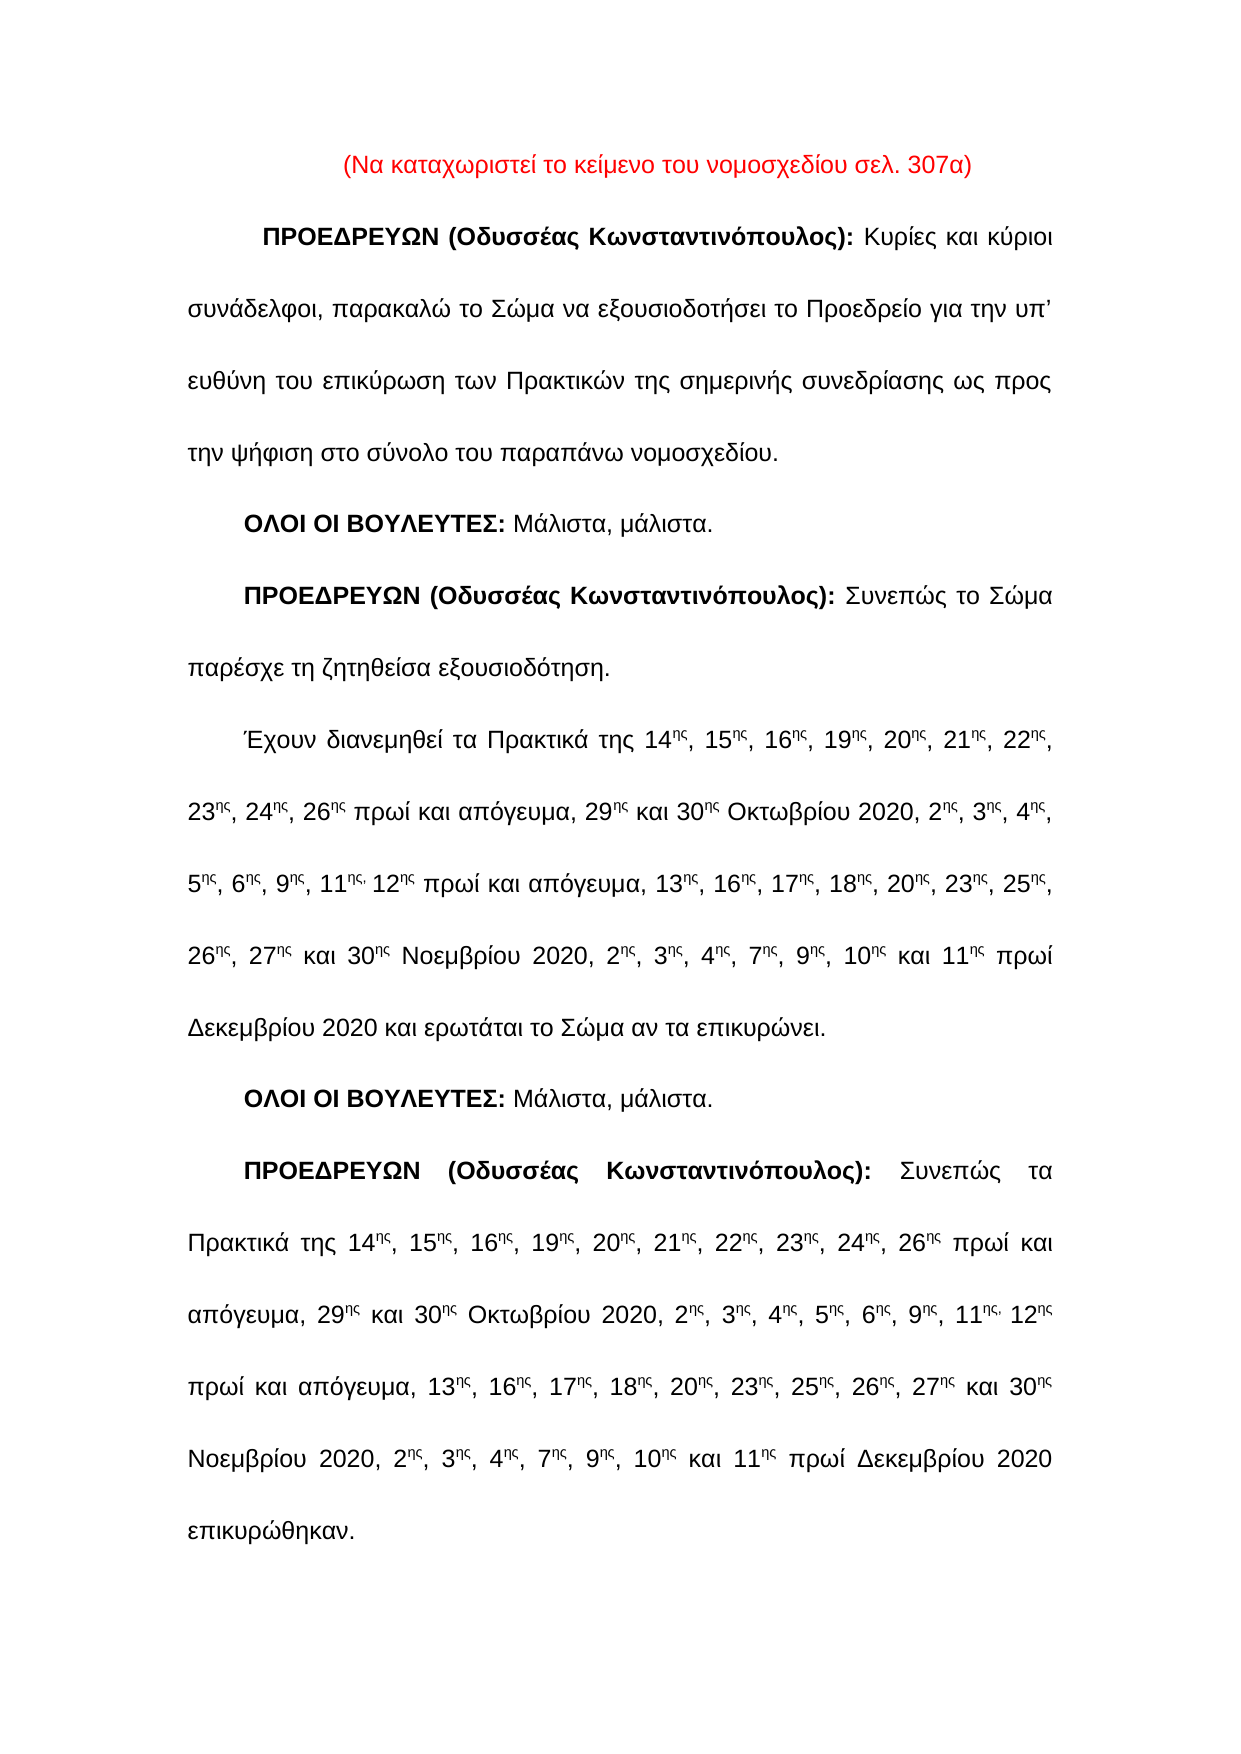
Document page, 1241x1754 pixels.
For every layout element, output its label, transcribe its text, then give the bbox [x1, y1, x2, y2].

text ΠΡΟΕΔΡΕΥΩΝ (Οδυσσέας Κωνσταντινόπουλος): Συνεπώς τα Πρακτικά της 14ης, 15ης, 16ης, 19ης, 20ης, 21ης, 22ης, 23ης, 24ης, 26ης πρωί και απόγευμα, 29ης και 30ης Οκτωβρίου 2020, 2ης, 3ης, 4ης, 5ης, 6ης, 9ης, 11ης, 12ης πρωί και απόγευμα, 13ης, 16ης, 17ης, 18ης, 20ης, 23ης, 25ης, 26ης, 27ης και 30ης Νοεμβρίου 2020, 2ης, 3ης, 4ης, 7ης, 9ης, 10ης και 11ης πρωί Δεκεμβρίου 2020 επικυρώθηκαν. [187, 1156, 1053, 1544]
text ΠΡΟΕΔΡΕΥΩΝ (Οδυσσέας Κωνσταντινόπουλος): Κυρίες και κύριοι συνάδελφοι, παρακαλώ το Σώμα να εξουσιοδοτήσει το Προεδρείο για την υπ’ ευθύνη του επικύρωση των Πρακτικών της σημερινής συνεδρίασης ως προς την ψήφιση στο σύνολο του παραπάνω νομοσχεδίου. [187, 222, 1053, 466]
text ΠΡΟΕΔΡΕΥΩΝ (Οδυσσέας Κωνσταντινόπουλος): Συνεπώς το Σώμα παρέσχε τη ζητηθείσα εξουσιοδότηση. [187, 581, 1053, 682]
text ΟΛΟΙ ΟΙ ΒΟΥΛΕΥΤΕΣ: Μάλιστα, μάλιστα. [187, 509, 1053, 538]
text ΟΛΟΙ ΟΙ ΒΟΥΛΕΥΤΕΣ: Μάλιστα, μάλιστα. [187, 1084, 1053, 1113]
text Έχουν διανεμηθεί τα Πρακτικά της 14ης, 15ης, 16ης, 19ης, 20ης, 21ης, 22ης, 23ης, 24ης, 26ης πρωί και απόγευμα, 29ης και 30ης Οκτωβρίου 2020, 2ης, 3ης, 4ης, 5ης, 6ης, 9ης, 11ης, 12ης πρωί και απόγευμα, 13ης, 16ης, 17ης, 18ης, 20ης, 23ης, 25ης, 26ης, 27ης και 30ης Νοεμβρίου 2020, 2ης, 3ης, 4ης, 7ης, 9ης, 10ης και 11ης πρωί Δεκεμβρίου 2020 και ερωτάται το Σώμα αν τα επικυρώνει. [187, 725, 1053, 1041]
text (Να καταχωριστεί το κείμενο του νομοσχεδίου σελ. 307α) [187, 150, 1053, 179]
